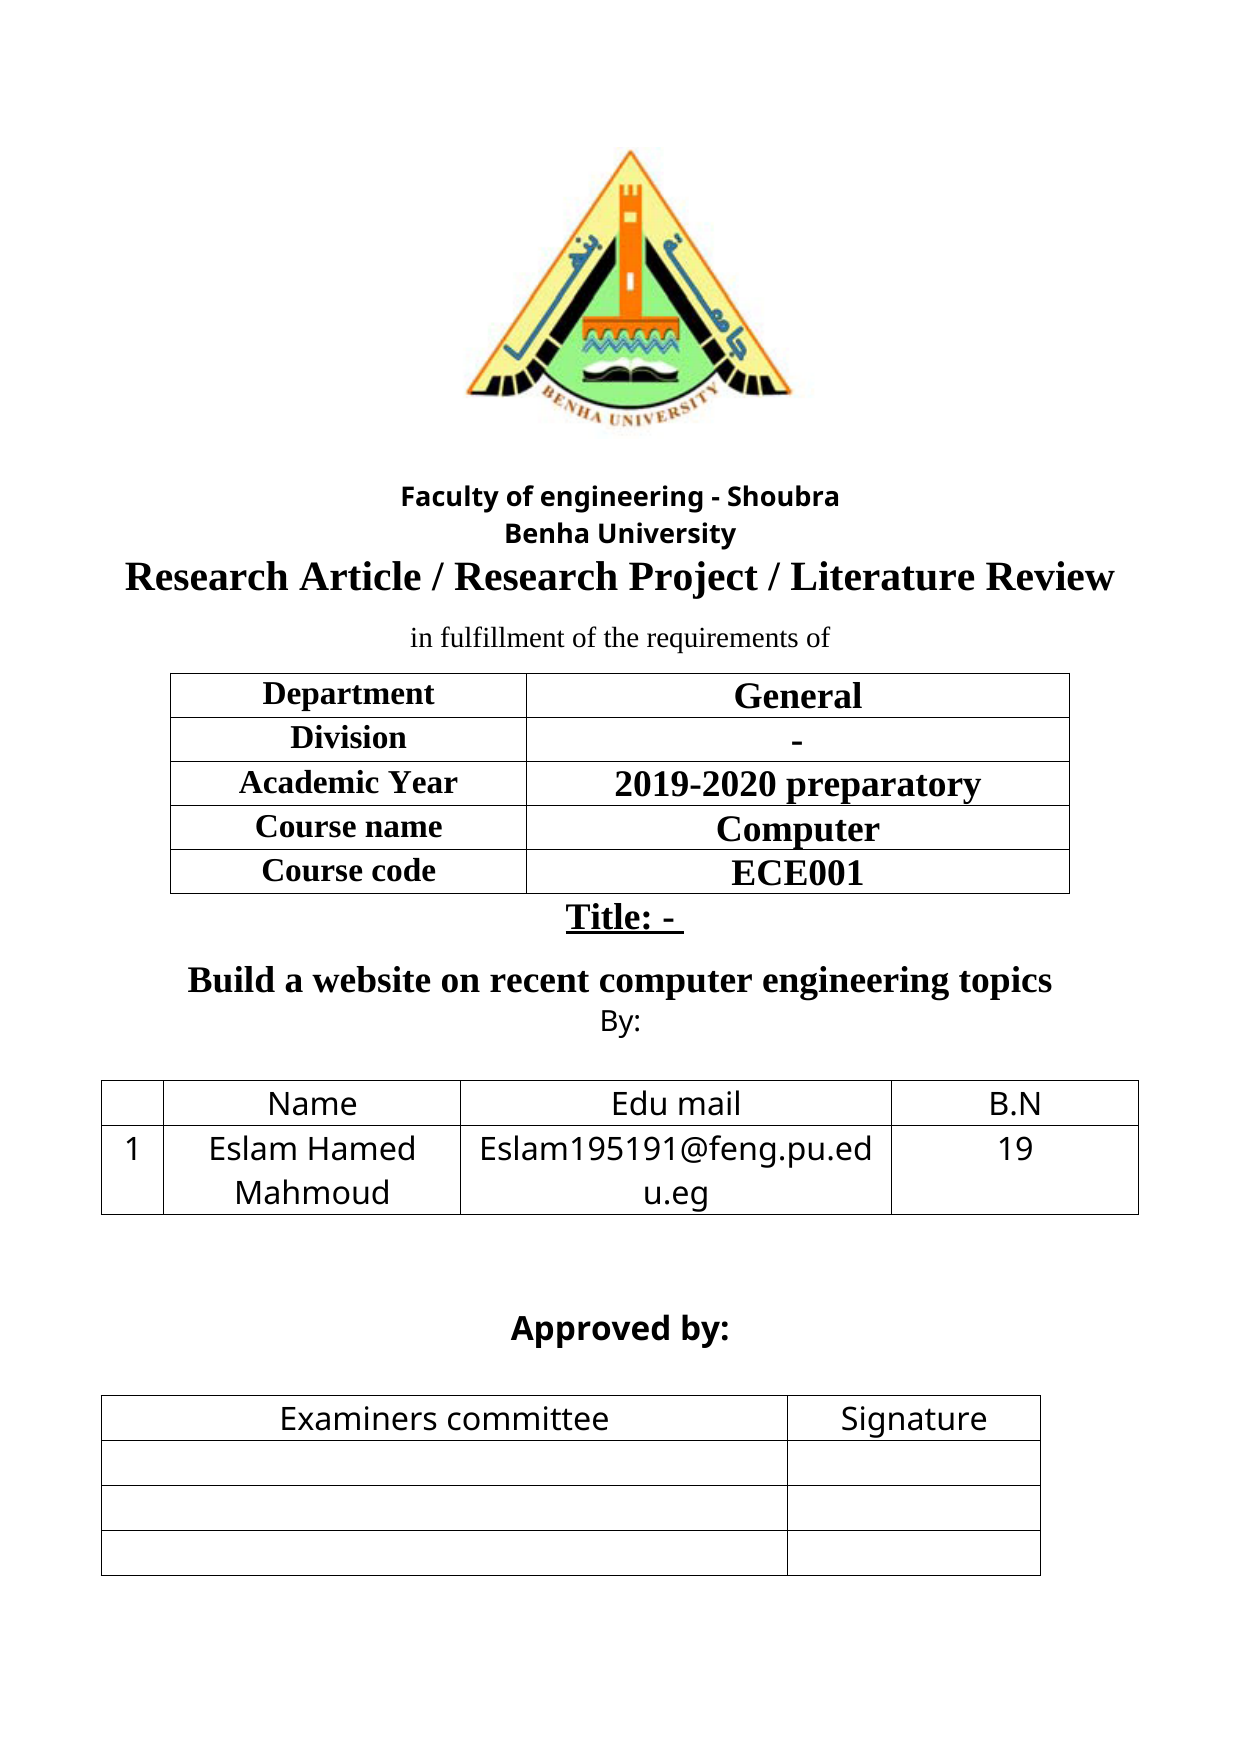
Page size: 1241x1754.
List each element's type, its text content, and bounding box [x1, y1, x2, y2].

text in fulfillment of the requirements of [112, 620, 1128, 653]
text Title: - [112, 894, 1128, 937]
table_cell Course name [171, 806, 526, 849]
table_header Examiners committee [102, 1396, 787, 1440]
table_header B.N [892, 1081, 1138, 1125]
table_header Name [164, 1081, 460, 1125]
table_header General [527, 674, 1069, 717]
table_header [102, 1081, 163, 1125]
table_header Edu mail [461, 1081, 891, 1125]
table_header Department [171, 674, 526, 717]
table_cell 1 [102, 1126, 163, 1214]
table_cell Computer [527, 806, 1069, 849]
table_cell Course code [171, 850, 526, 893]
table_cell - [527, 718, 1069, 761]
table_cell 2019-2020 preparatory [527, 762, 1069, 805]
text By: [112, 1001, 1128, 1040]
table_cell Eslam Hamed Mahmoud [164, 1126, 460, 1214]
table_cell 19 [892, 1126, 1138, 1214]
table_cell [788, 1486, 1040, 1530]
text Approved by: [112, 1304, 1128, 1350]
table_cell [102, 1441, 787, 1485]
table_header Signature [788, 1396, 1040, 1440]
table_cell Academic Year [171, 762, 526, 805]
text Research Article / Research Project / Literature Review [112, 551, 1128, 599]
text Faculty of engineering - Shoubra [112, 478, 1128, 514]
table_cell [788, 1441, 1040, 1485]
table_cell [102, 1486, 787, 1530]
table_cell [788, 1531, 1040, 1575]
table_cell Eslam195191@feng.pu.edu.eg [461, 1126, 891, 1214]
text Benha University [112, 514, 1128, 551]
table_cell Division [171, 718, 526, 761]
text Build a website on recent computer engineering topics [112, 958, 1128, 1001]
picture [413, 147, 827, 439]
table_cell ECE001 [527, 850, 1069, 893]
table_cell [102, 1531, 787, 1575]
